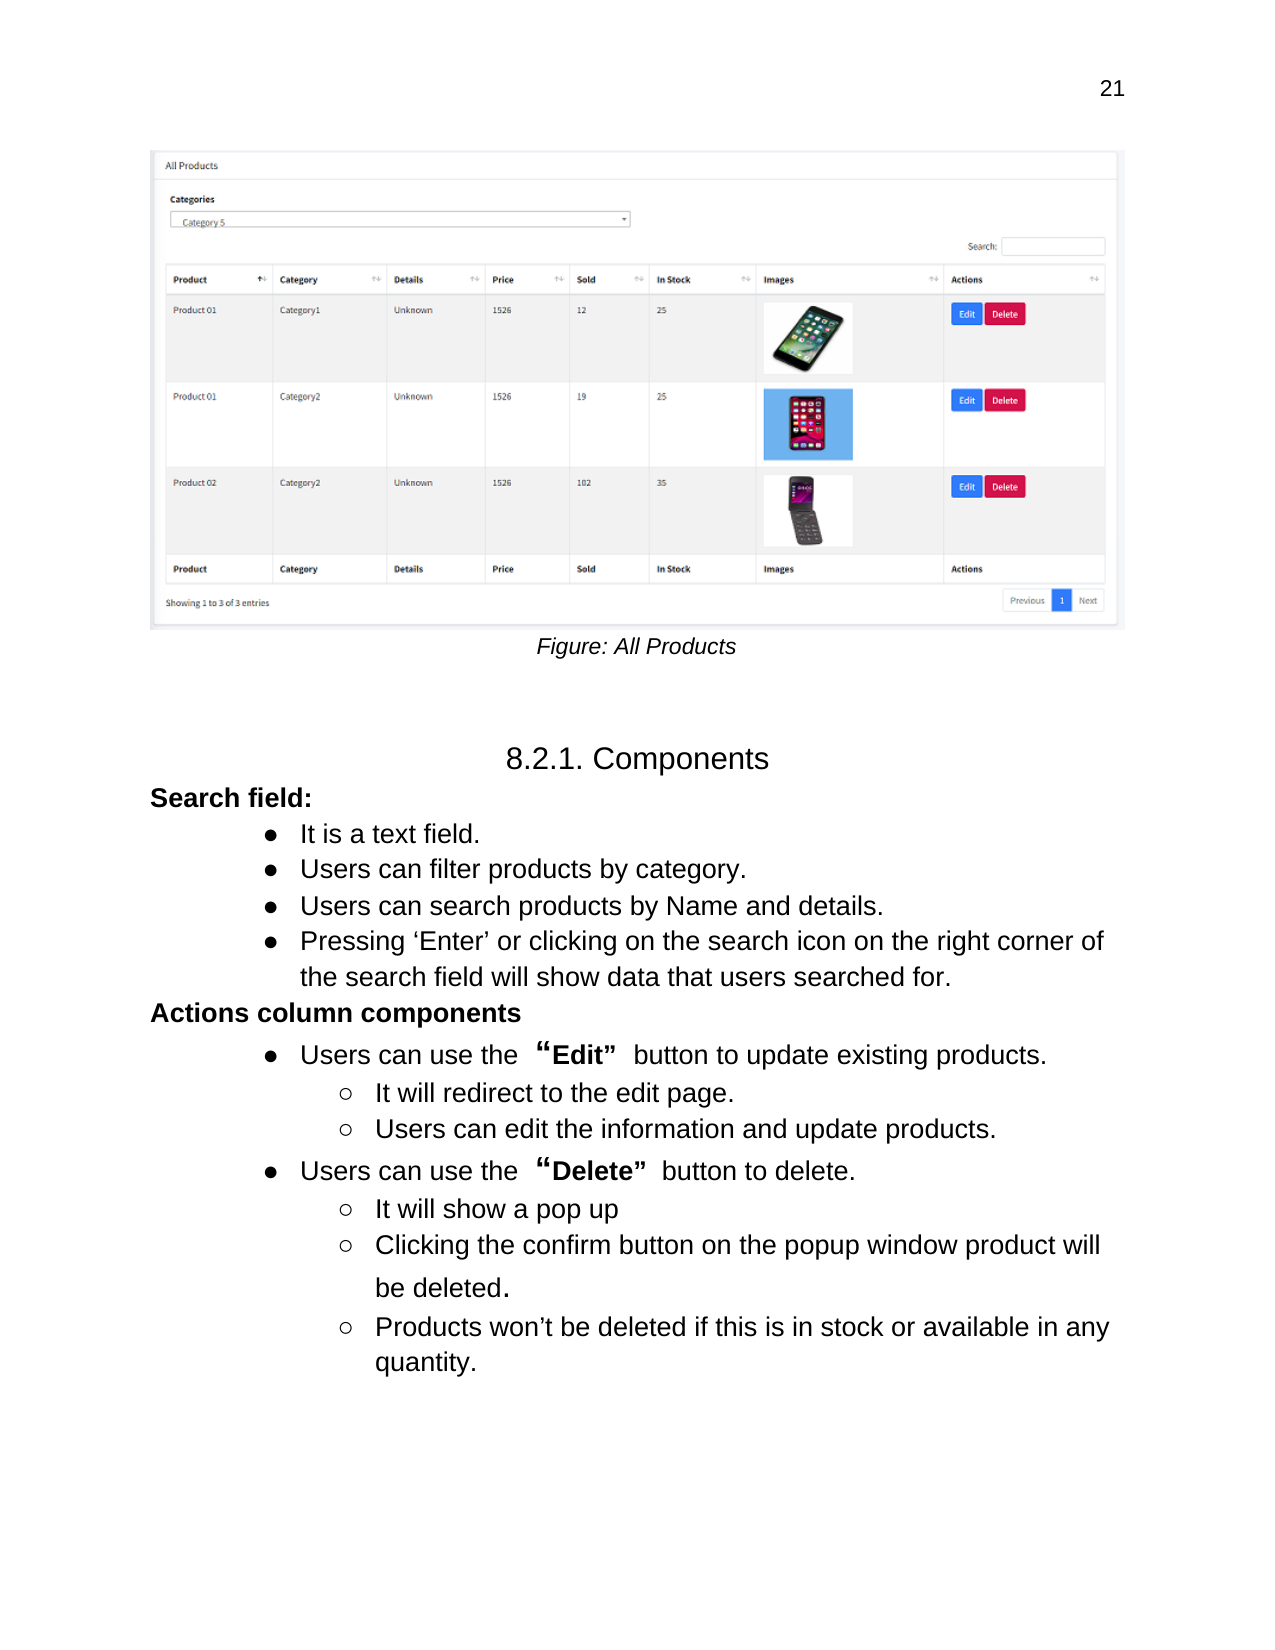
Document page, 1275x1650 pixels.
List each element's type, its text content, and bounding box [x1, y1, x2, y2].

list Pressing ‘Enter’ or clicking on the search icon on the right corner of the search field will show data that users searched for. [262, 925, 1125, 993]
list Clicking the confirm button on the popup window product will be deleted. [337, 1229, 1125, 1305]
list Users can edit the information and update products. [337, 1113, 1125, 1144]
list Products won’t be deleted if this is in stock or available in any quantity. [337, 1311, 1125, 1378]
text Figure: All Products [150, 633, 1125, 659]
text Search field: [150, 782, 1125, 813]
list It will redirect to the edit page. [337, 1077, 1125, 1109]
list Users can filter products by category. [262, 853, 1125, 885]
list Users can use the “Delete” button to delete. [262, 1149, 1125, 1188]
list Users can use the “Edit” button to update existing products. [262, 1033, 1125, 1072]
picture [150, 150, 1125, 630]
list It is a text field. [262, 818, 1125, 849]
text 8.2.1. Components [150, 740, 1125, 776]
text Actions column components [150, 997, 1125, 1028]
list Users can search products by Name and details. [262, 889, 1125, 921]
list It will show a pop up [337, 1193, 1125, 1225]
